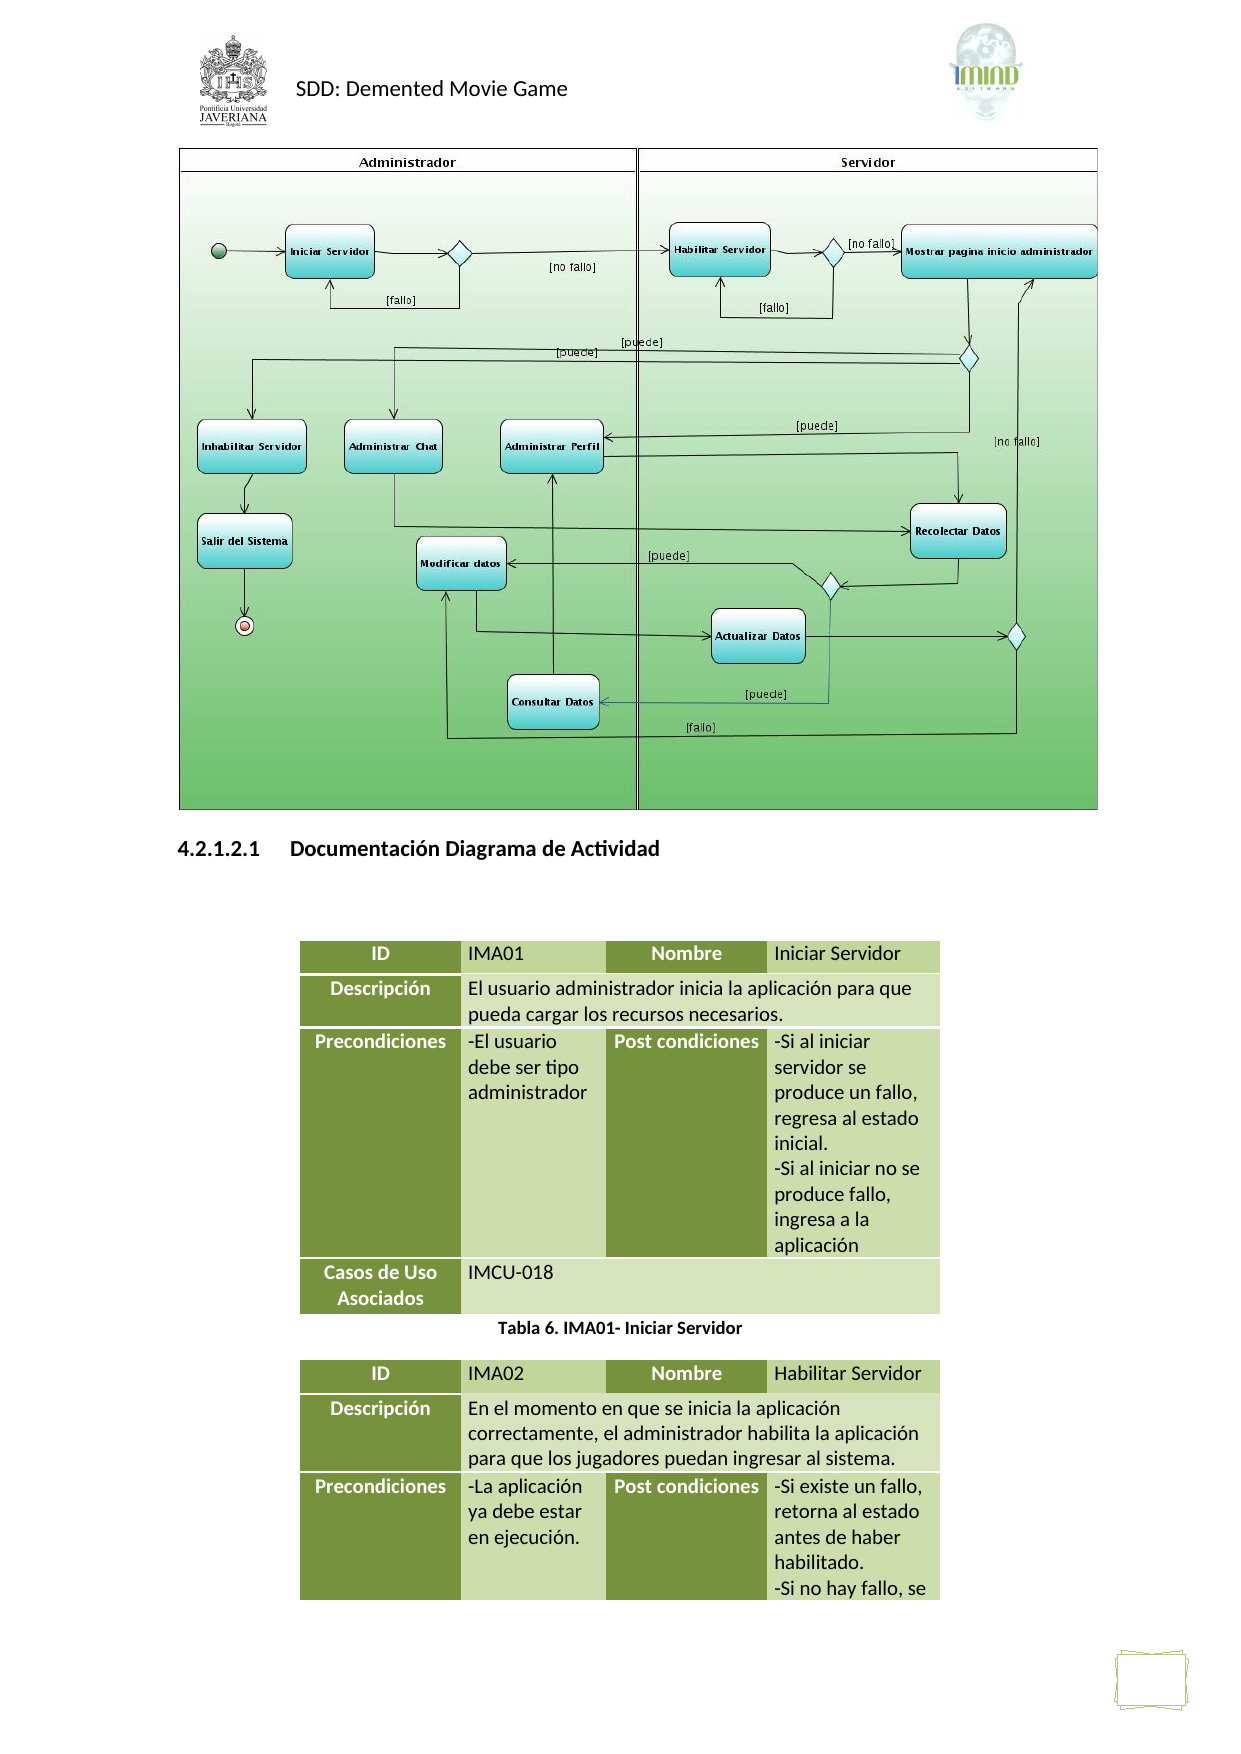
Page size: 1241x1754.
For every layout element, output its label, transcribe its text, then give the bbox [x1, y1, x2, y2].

table_header ID [300, 1360, 461, 1393]
table_header Habilitar Servidor [767, 1360, 940, 1393]
table_header IMA02 [461, 1360, 606, 1393]
table_header ID [300, 941, 461, 973]
picture [177, 147, 1098, 810]
table_header Nombre [606, 941, 767, 973]
table_cell -Si existe un fallo, retorna al estado antes de haber habilitado. -Si no hay fallo, se despliega la pág. De inicio del administrador. [767, 1473, 940, 1600]
table_header Nombre [606, 1360, 767, 1393]
table_header Iniciar Servidor [767, 941, 940, 973]
table_cell En el momento en que se inicia la aplicación correctamente, el administrador habilita la aplicación para que los jugadores puedan ingresar al sistema. [461, 1393, 940, 1471]
picture [200, 35, 267, 127]
table_cell IMCU-018 [461, 1259, 940, 1314]
table_cell El usuario administrador inicia la aplicación para que pueda cargar los recursos necesarios. [461, 974, 940, 1026]
picture [948, 23, 1029, 127]
table_cell -La aplicación ya debe estar en ejecución. [461, 1473, 606, 1600]
table_cell Post condiciones [606, 1473, 767, 1600]
table_cell Precondiciones [300, 1029, 461, 1257]
table_cell Descripción [300, 976, 461, 1026]
table_cell Descripción [300, 1395, 461, 1471]
list Documentación Diagrama de Actividad [177, 834, 1063, 863]
table_cell -Si al iniciar servidor se produce un fallo, regresa al estado inicial. -Si al iniciar no se produce fallo, ingresa a la aplicación [767, 1029, 940, 1257]
table_cell Precondiciones [300, 1473, 461, 1600]
table_header IMA01 [461, 941, 606, 973]
table_cell Post condiciones [606, 1029, 767, 1257]
table_cell Casos de Uso Asociados [300, 1259, 461, 1314]
table_cell -El usuario debe ser tipo administrador [461, 1029, 606, 1257]
